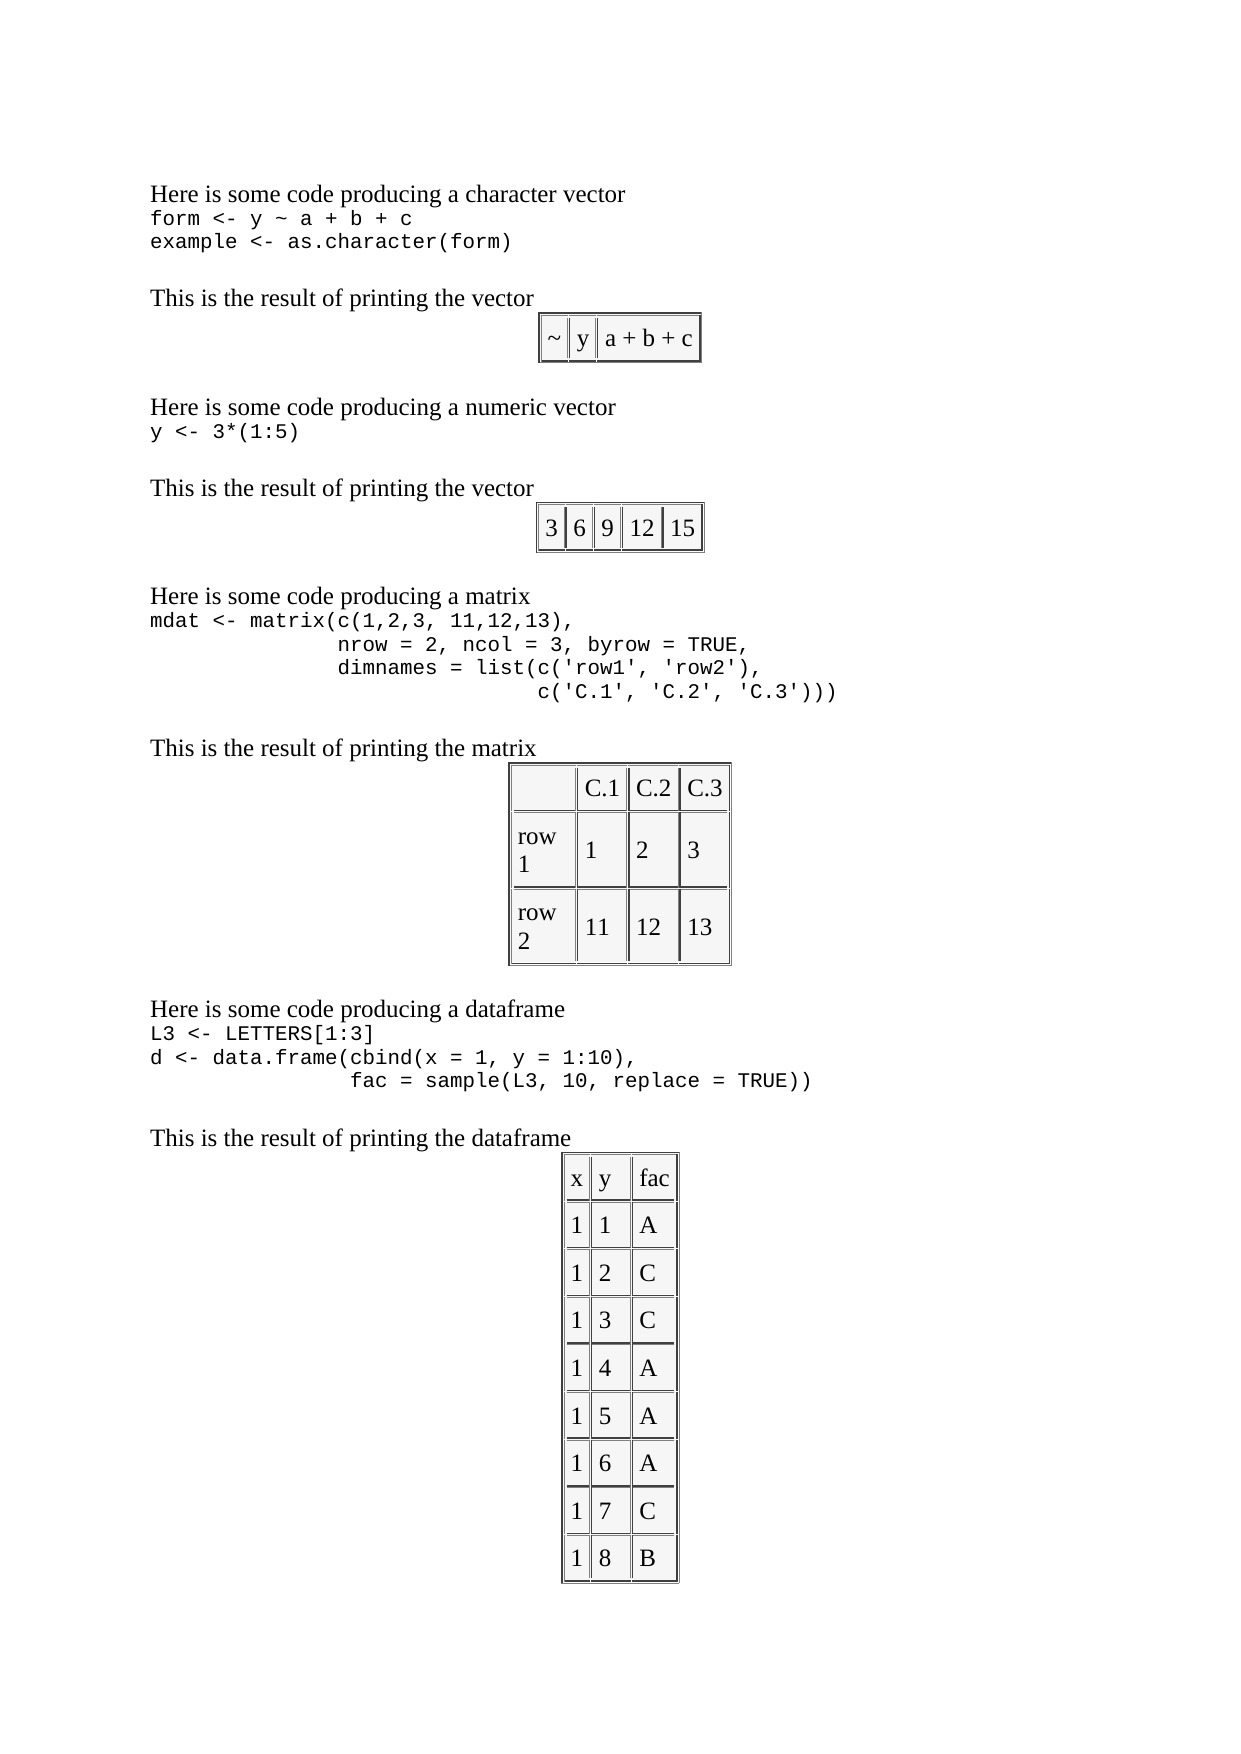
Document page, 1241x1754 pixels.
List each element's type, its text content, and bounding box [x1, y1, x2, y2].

text This is the result of printing the matrix [150, 705, 1090, 762]
table_header C.3 [679, 766, 729, 810]
table_cell 1 [565, 1485, 589, 1532]
text y <- 3*(1:5) [150, 421, 1090, 444]
table_header a + b + c [597, 316, 699, 360]
table_header fac [631, 1155, 676, 1199]
table_cell 7 [592, 1488, 630, 1532]
text example <- as.character(form) [150, 231, 1090, 255]
text Here is some code producing a matrix [150, 553, 1090, 610]
table_header 15 [662, 505, 701, 549]
table_cell C [633, 1485, 676, 1532]
table_header 3 [539, 505, 565, 549]
table_cell row2 [512, 886, 577, 962]
table_header 9 [594, 505, 622, 549]
table_header x [565, 1155, 591, 1199]
text This is the result of printing the vector [150, 255, 1090, 312]
table_cell 6 [592, 1441, 630, 1485]
text fac = sample(L3, 10, replace = TRUE)) [150, 1071, 1090, 1094]
text nrow = 2, ncol = 3, byrow = TRUE, [150, 634, 1090, 657]
table_cell B [631, 1533, 677, 1580]
table_cell C [631, 1247, 678, 1294]
text c('C.1', 'C.2', 'C.3'))) [150, 681, 1090, 705]
text This is the result of printing the dataframe [150, 1094, 1090, 1152]
table_cell 3 [679, 810, 730, 886]
text Here is some code producing a character vector [150, 150, 1090, 207]
table_cell 1 [578, 813, 626, 886]
table_cell 13 [679, 886, 729, 962]
table_cell 5 [592, 1393, 630, 1437]
table_cell 12 [628, 890, 679, 962]
table_cell 1 [563, 1390, 591, 1437]
table_header C.1 [577, 764, 628, 810]
table_header y [569, 316, 597, 360]
text L3 <- LETTERS[1:3] [150, 1023, 1090, 1047]
table_cell A [633, 1199, 677, 1247]
table_header [512, 766, 577, 810]
table_cell A [631, 1390, 678, 1437]
table_cell 1 [565, 1342, 589, 1390]
text This is the result of printing the vector [150, 444, 1090, 502]
table_cell 1 [565, 1295, 589, 1342]
table_cell 1 [565, 1437, 589, 1485]
table_header 12 [622, 505, 662, 549]
table_header ~ [542, 316, 569, 360]
table_cell 11 [577, 886, 628, 962]
table_cell 1 [563, 1247, 591, 1294]
table_cell 4 [592, 1345, 630, 1390]
table_cell C [633, 1295, 677, 1342]
table_cell 2 [630, 813, 678, 886]
table_cell 3 [592, 1298, 630, 1342]
table_cell A [633, 1437, 677, 1485]
table_cell 1 [565, 1533, 591, 1580]
table_cell 1 [565, 1199, 589, 1247]
table_cell 1 [592, 1203, 630, 1247]
text dimnames = list(c('row1', 'row2'), [150, 657, 1090, 681]
text d <- data.frame(cbind(x = 1, y = 1:10), [150, 1047, 1090, 1071]
table_cell A [633, 1342, 676, 1390]
table_header y [591, 1155, 631, 1199]
table_cell 8 [591, 1536, 631, 1580]
text mdat <- matrix(c(1,2,3, 11,12,13), [150, 610, 1090, 634]
text Here is some code producing a dataframe [150, 966, 1090, 1023]
table_cell row1 [510, 810, 577, 886]
table_header C.2 [628, 764, 679, 810]
text Here is some code producing a numeric vector [150, 363, 1090, 421]
text form <- y ~ a + b + c [150, 207, 1090, 231]
table_cell 2 [592, 1250, 630, 1294]
table_header 6 [565, 505, 593, 549]
